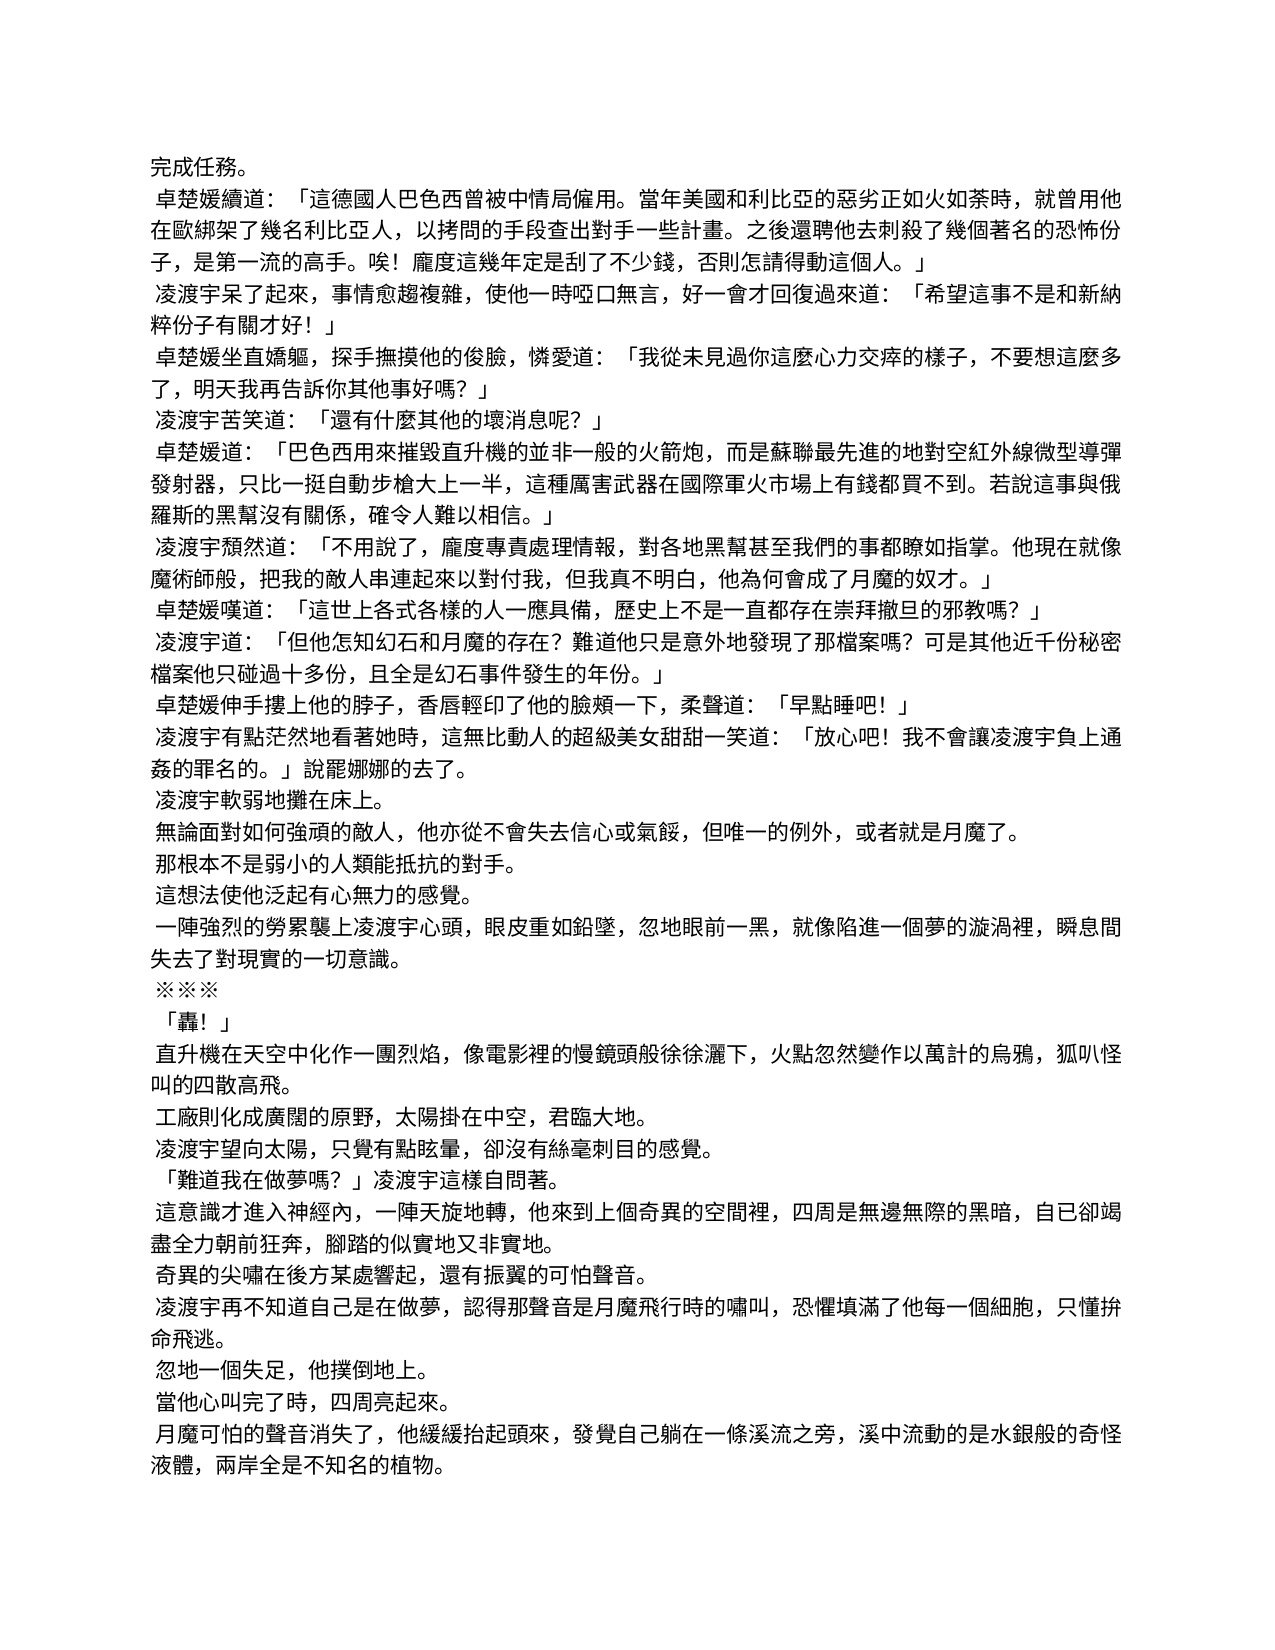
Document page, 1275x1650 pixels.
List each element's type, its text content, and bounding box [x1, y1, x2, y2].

text 忽地一個失足，他撲倒地上。 [150, 1353, 1125, 1385]
text 無論面對如何強頑的敵人，他亦從不會失去信心或氣餒，但唯一的例外，或者就是月魔了。 [150, 815, 1125, 847]
text 凌渡宇苦笑道：「還有什麼其他的壞消息呢？」 [150, 403, 1125, 435]
text 一陣強烈的勞累襲上凌渡宇心頭，眼皮重如鉛墜，忽地眼前一黑，就像陷進一個夢的漩渦裡，瞬息間失去了對現實的一切意識。 [150, 910, 1125, 973]
text 卓楚媛續道：「這德國人巴色西曾被中情局僱用。當年美國和利比亞的惡劣正如火如荼時，就曾用他在歐綁架了幾名利比亞人，以拷問的手段查出對手一些計畫。之後還聘他去刺殺了幾個著名的恐怖份子，是第一流的高手。唉！龐度這幾年定是刮了不少錢，否則怎請得動這個人。」 [150, 182, 1125, 277]
text 直升機在天空中化作一團烈焰，像電影裡的慢鏡頭般徐徐灑下，火點忽然變作以萬計的烏鴉，狐叭怪叫的四散高飛。 [150, 1037, 1125, 1100]
text 那根本不是弱小的人類能抵抗的對手。 [150, 847, 1125, 878]
text 卓楚媛坐直嬌軀，探手撫摸他的俊臉，憐愛道：「我從未見過你這麼心力交瘁的樣子，不要想這麼多了，明天我再告訴你其他事好嗎？」 [150, 340, 1125, 403]
text 奇異的尖嘯在後方某處響起，還有振翼的可怕聲音。 [150, 1258, 1125, 1290]
text 卓楚媛伸手摟上他的脖子，香唇輕印了他的臉頰一下，柔聲道：「早點睡吧！」 [150, 688, 1125, 720]
text 凌渡宇望向太陽，只覺有點眩暈，卻沒有絲毫刺目的感覺。 [150, 1132, 1125, 1163]
text 凌渡宇有點茫然地看著她時，這無比動人的超級美女甜甜一笑道：「放心吧！我不會讓凌渡宇負上通姦的罪名的。」說罷娜娜的去了。 [150, 720, 1125, 783]
text 這想法使他泛起有心無力的感覺。 [150, 878, 1125, 910]
text 卓楚媛嘆道：「這世上各式各樣的人一應具備，歷史上不是一直都存在崇拜撤旦的邪教嗎？」 [150, 593, 1125, 625]
text 凌渡宇道：「但他怎知幻石和月魔的存在？難道他只是意外地發現了那檔案嗎？可是其他近千份秘密檔案他只碰過十多份，且全是幻石事件發生的年份。」 [150, 625, 1125, 688]
text 凌渡宇呆了起來，事情愈趨複雜，使他一時啞口無言，好一會才回復過來道：「希望這事不是和新納粹份子有關才好！」 [150, 277, 1125, 340]
text 凌渡宇軟弱地攤在床上。 [150, 783, 1125, 815]
text 這意識才進入神經內，一陣天旋地轉，他來到上個奇異的空間裡，四周是無邊無際的黑暗，自已卻竭盡全力朝前狂奔，腳踏的似實地又非實地。 [150, 1195, 1125, 1258]
text 「轟！」 [150, 1005, 1125, 1037]
text 月魔可怕的聲音消失了，他緩緩抬起頭來，發覺自己躺在一條溪流之旁，溪中流動的是水銀般的奇怪液體，兩岸全是不知名的植物。 [150, 1417, 1125, 1480]
text ※※※ [150, 973, 1125, 1005]
text 卓楚媛道：「巴色西用來摧毀直升機的並非一般的火箭炮，而是蘇聯最先進的地對空紅外線微型導彈發射器，只比一挺自動步槍大上一半，這種厲害武器在國際軍火市場上有錢都買不到。若說這事與俄羅斯的黑幫沒有關係，確令人難以相信。」 [150, 435, 1125, 530]
text 當他心叫完了時，四周亮起來。 [150, 1385, 1125, 1417]
text 凌渡宇頹然道：「不用說了，龐度專責處理情報，對各地黑幫甚至我們的事都瞭如指掌。他現在就像魔術師般，把我的敵人串連起來以對付我，但我真不明白，他為何會成了月魔的奴才。」 [150, 530, 1125, 593]
text 工廠則化成廣闊的原野，太陽掛在中空，君臨大地。 [150, 1100, 1125, 1132]
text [150, 150, 1125, 182]
text 凌渡宇再不知道自己是在做夢，認得那聲音是月魔飛行時的嘯叫，恐懼填滿了他每一個細胞，只懂拚命飛逃。 [150, 1290, 1125, 1353]
text 「難道我在做夢嗎？」凌渡宇這樣自問著。 [150, 1163, 1125, 1195]
